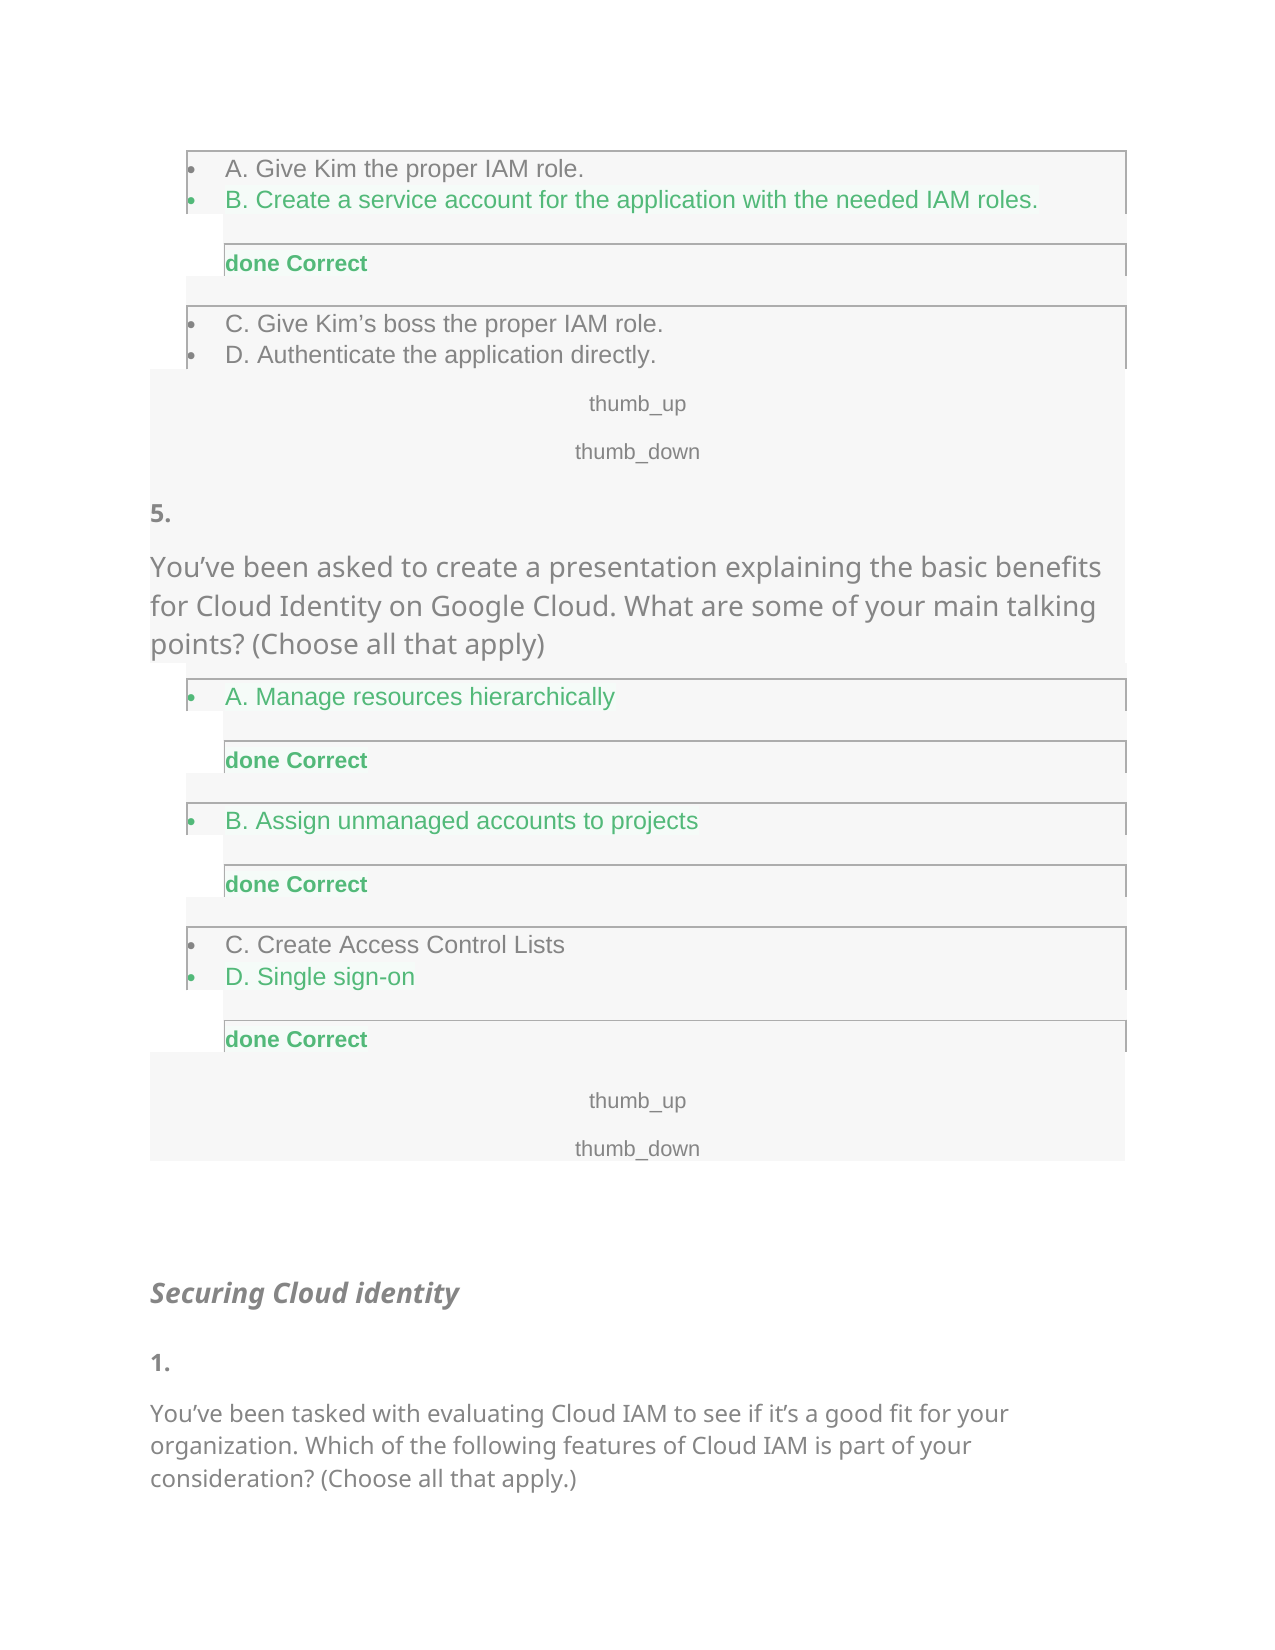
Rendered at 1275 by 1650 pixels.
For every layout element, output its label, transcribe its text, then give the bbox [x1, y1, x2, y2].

text thumb_up [150, 385, 1125, 416]
subtitle Securing Cloud identity [150, 1273, 1125, 1311]
list A. Give Kim the proper IAM role. [188, 152, 1125, 181]
text done Correct [225, 742, 1125, 773]
text You’ve been asked to create a presentation explaining the basic benefits for Cloud Identity on Google Cloud. What are some of your main talking points? (Choose all that apply) [150, 548, 1125, 663]
text thumb_up [150, 1081, 1125, 1113]
list C. Create Access Control Lists [188, 928, 1125, 957]
text You’ve been tasked with evaluating Cloud IAM to see if it’s a good fit for your organization. Which of the following features of Cloud IAM is part of your consideration? (Choose all that apply.) [150, 1397, 1125, 1494]
list B. Create a service account for the application with the needed IAM roles. [188, 181, 1125, 214]
list A. Manage resources hierarchically [188, 680, 1125, 711]
list D. Authenticate the application directly. [188, 336, 1125, 369]
text done Correct [225, 866, 1125, 897]
text thumb_down [150, 433, 1125, 464]
list D. Single sign-on [188, 957, 1125, 990]
text done Correct [225, 1021, 1125, 1052]
subtitle 1. [150, 1346, 1125, 1378]
text thumb_down [150, 1129, 1125, 1161]
subtitle 5. [150, 495, 1125, 529]
list B. Assign unmanaged accounts to projects [188, 804, 1125, 835]
text done Correct [225, 245, 1125, 276]
list C. Give Kim’s boss the proper IAM role. [188, 307, 1125, 336]
